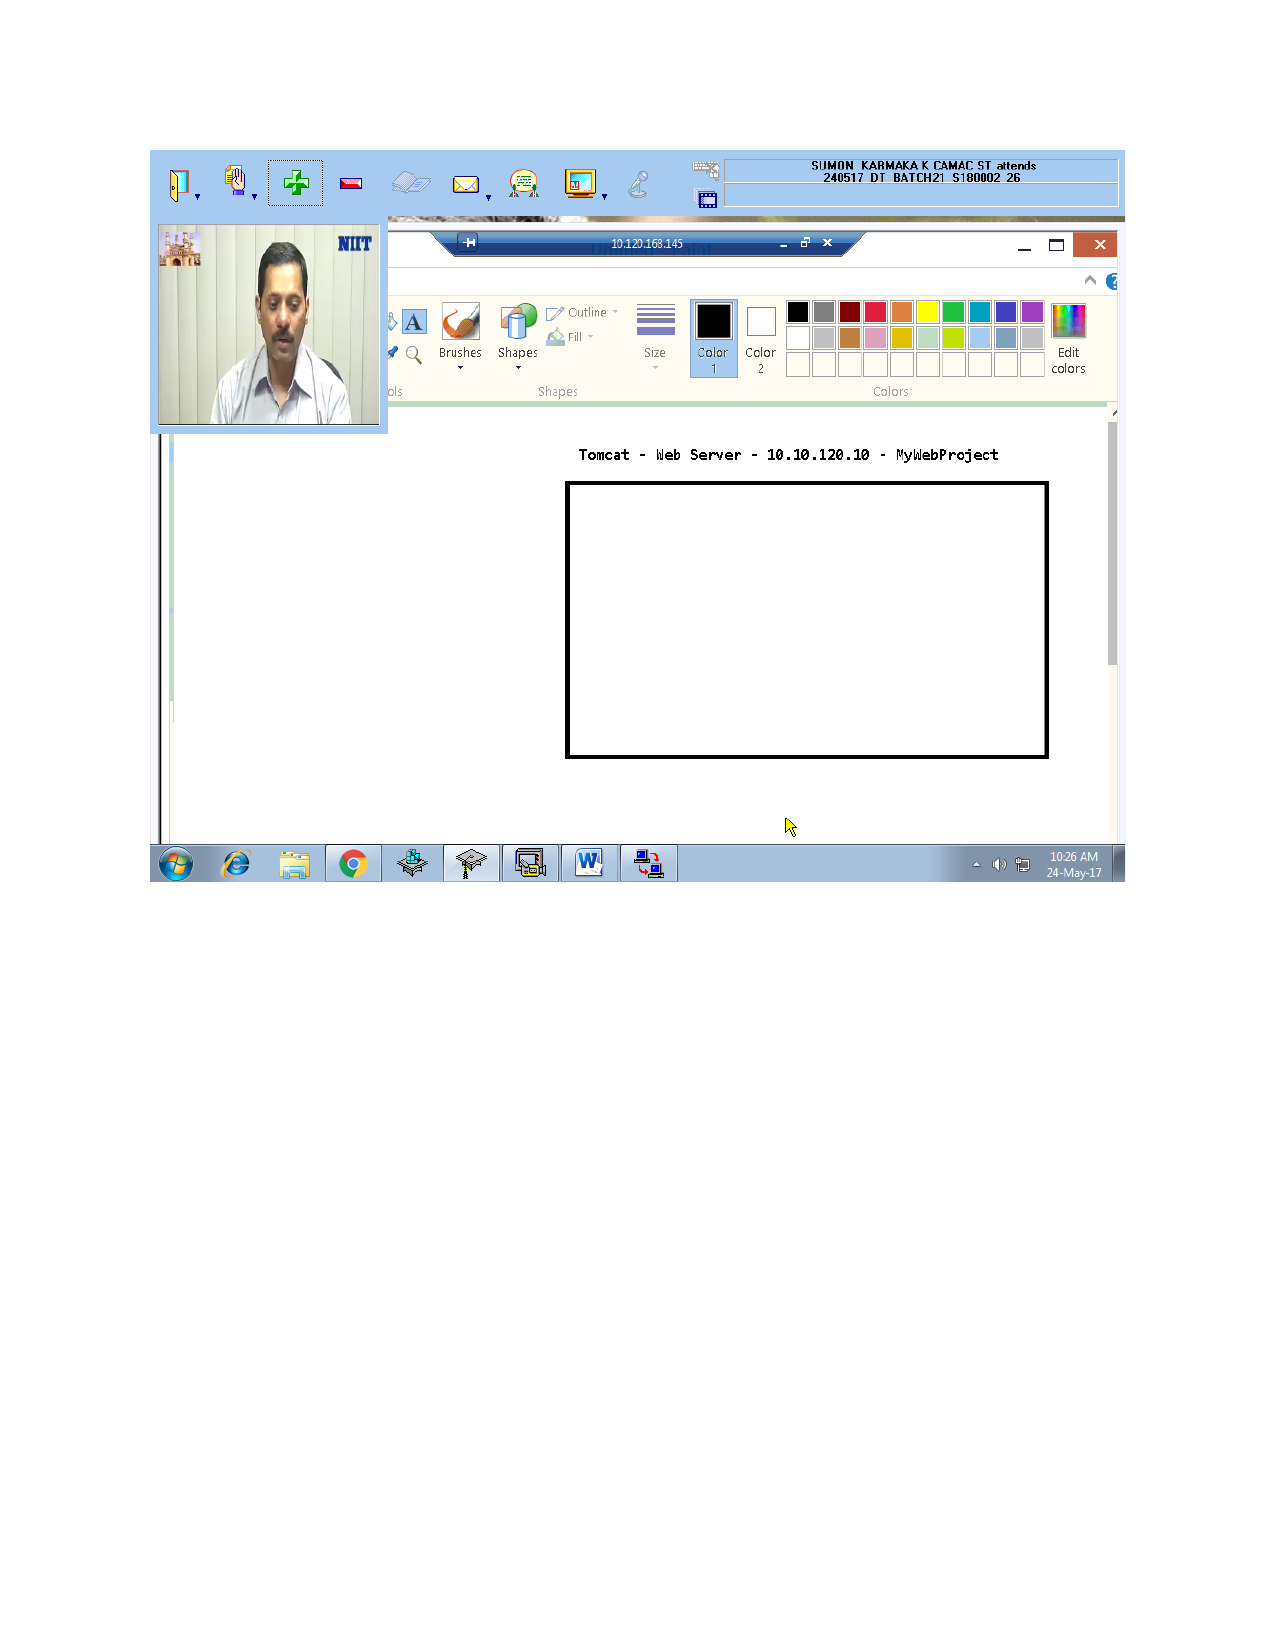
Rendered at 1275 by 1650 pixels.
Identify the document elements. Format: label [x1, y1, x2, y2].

picture [150, 150, 1125, 882]
